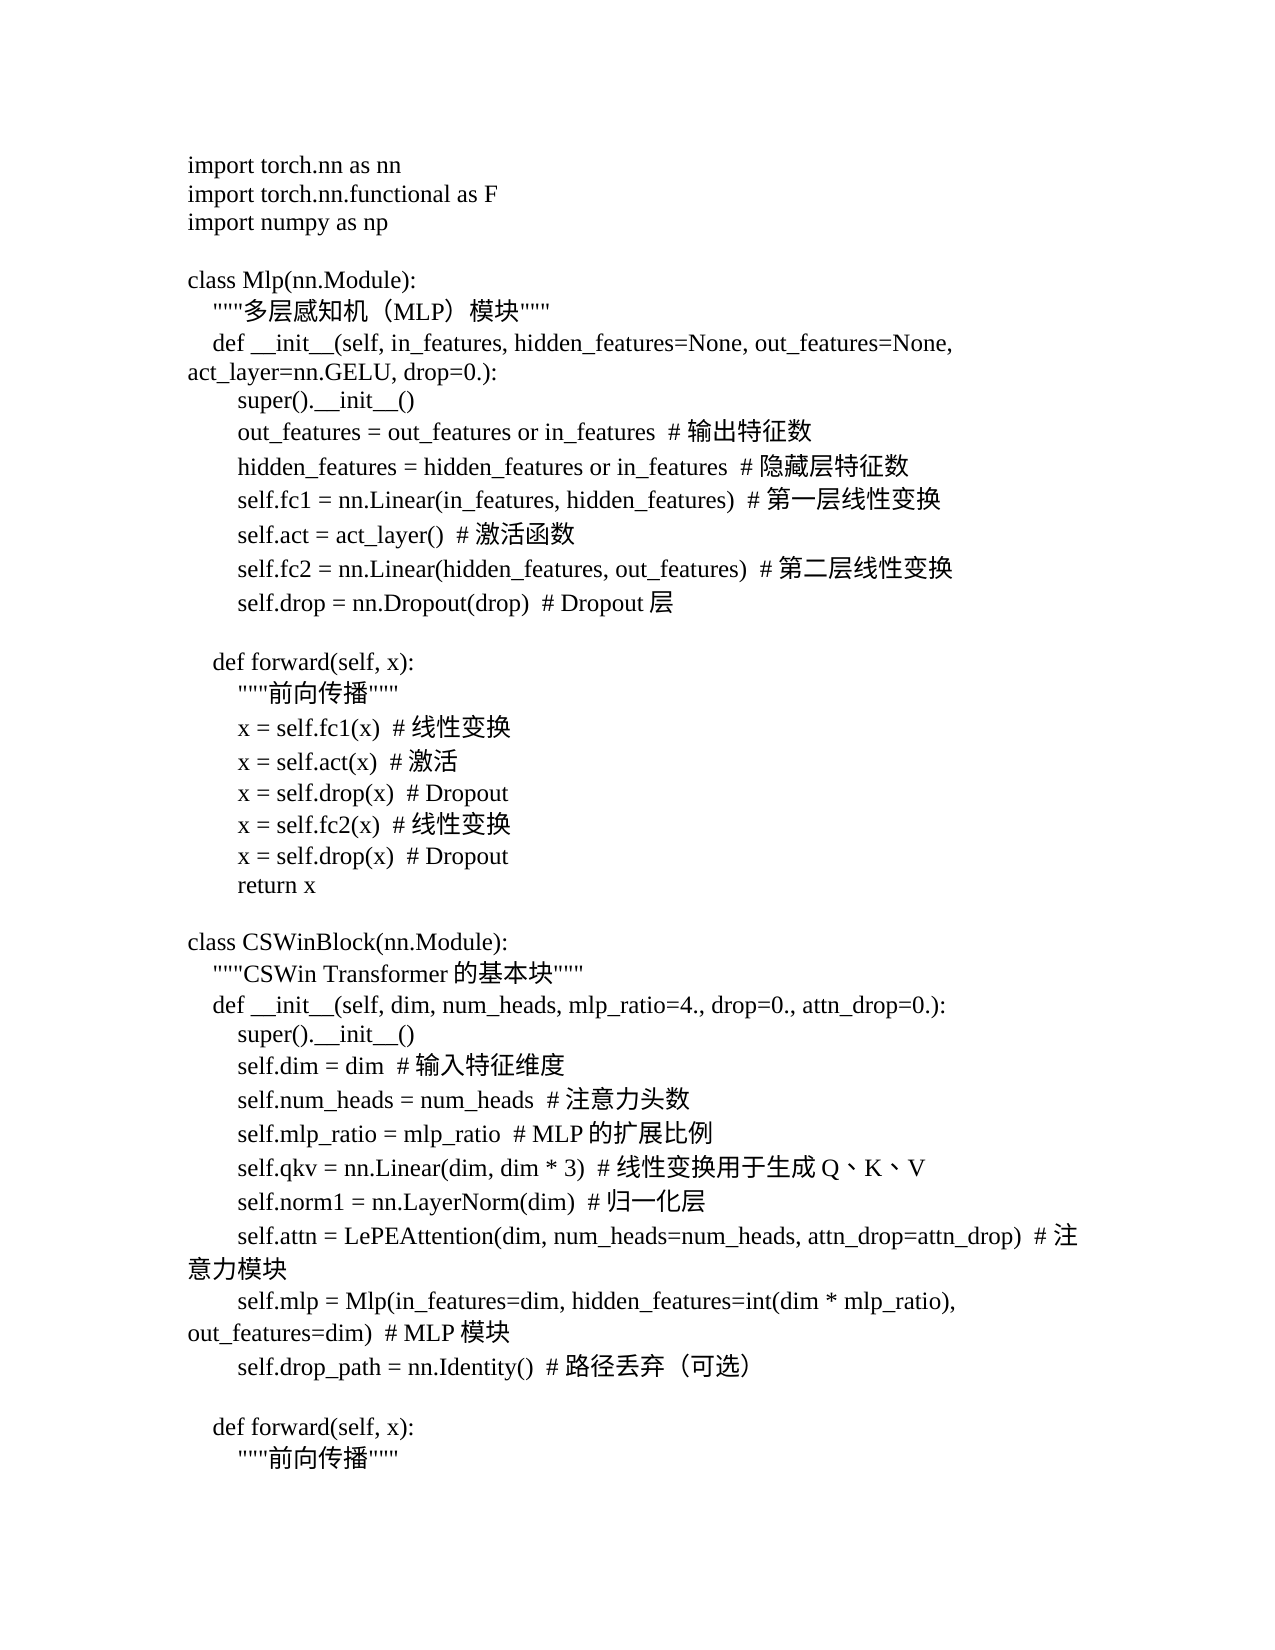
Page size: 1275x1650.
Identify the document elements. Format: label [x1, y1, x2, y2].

text [187, 150, 1087, 1474]
